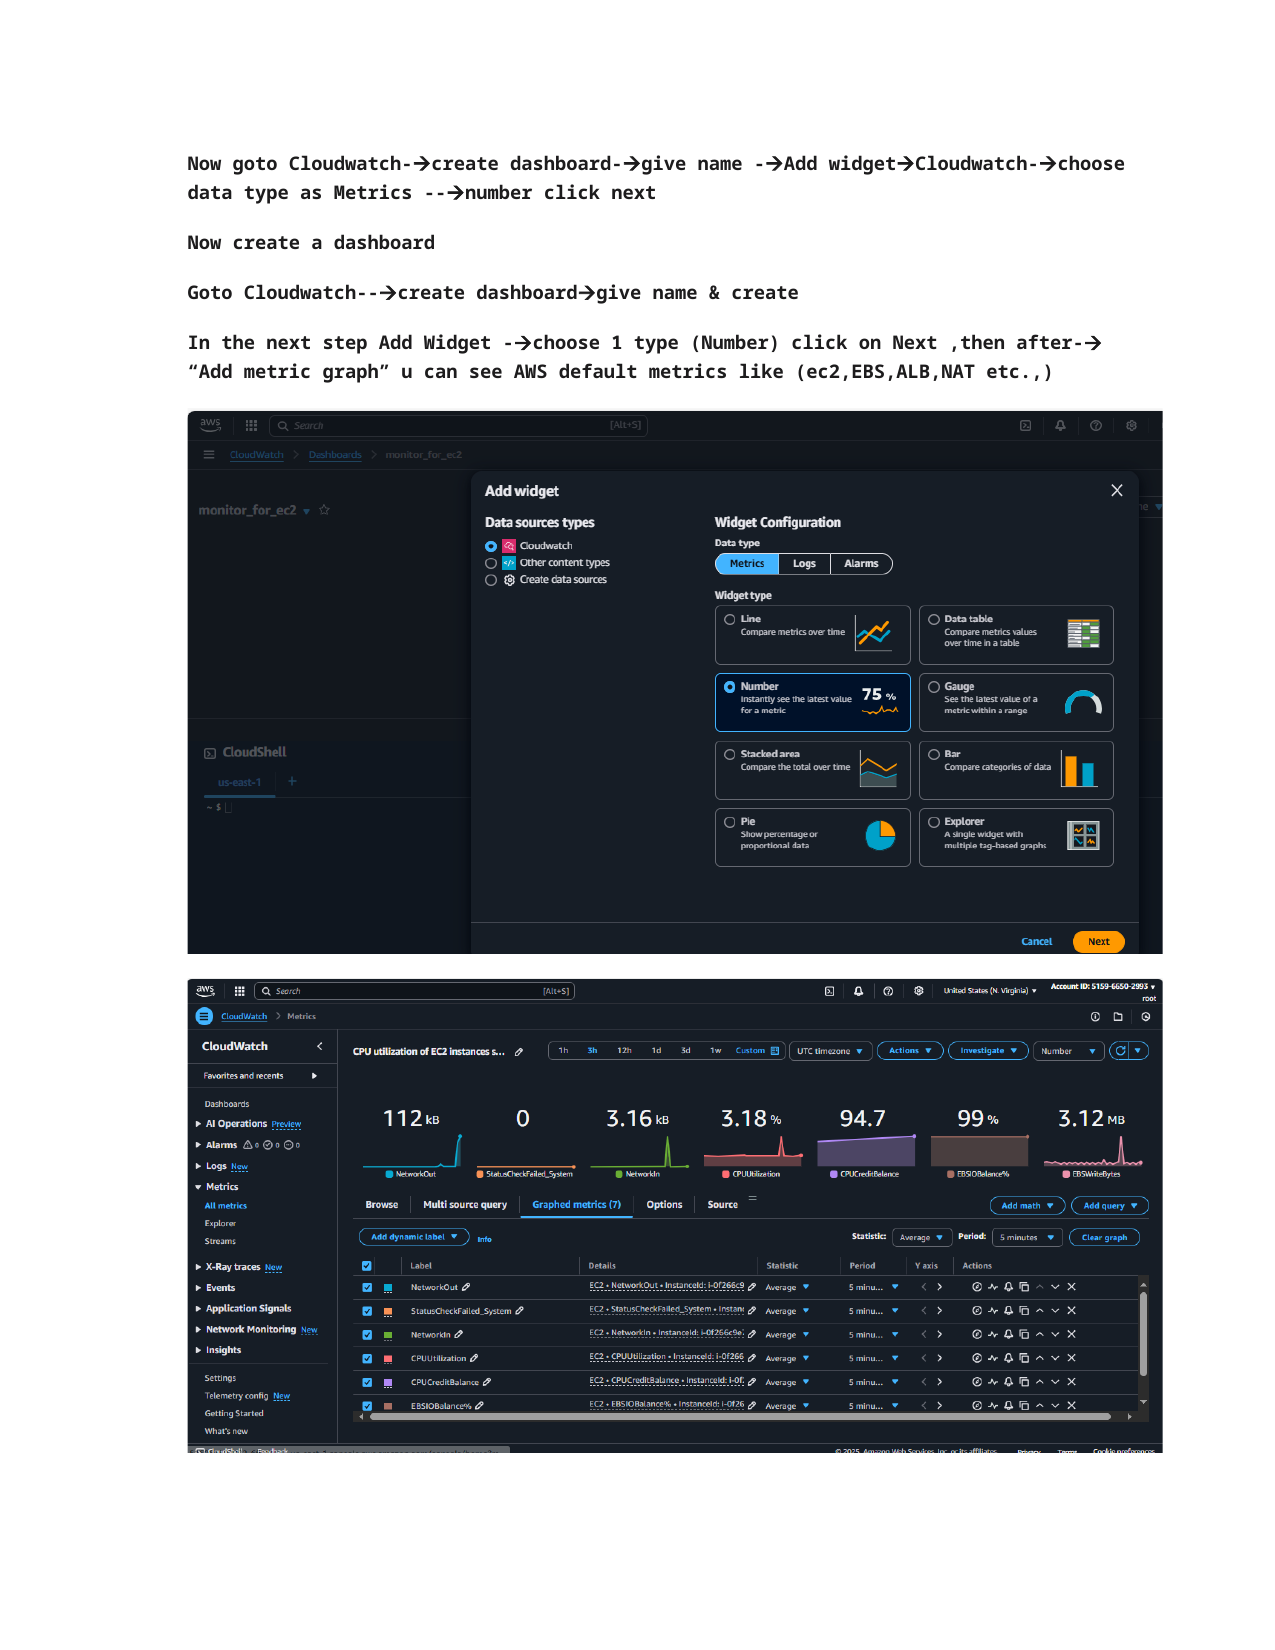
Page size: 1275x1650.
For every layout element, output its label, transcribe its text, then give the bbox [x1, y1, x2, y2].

text Goto Cloudwatch--create dashboardgive name & create [187, 279, 1125, 305]
picture [187, 408, 1163, 954]
text Now goto Cloudwatch-create dashboard-give name -Add widgetCloudwatch-choose data type as Metrics --number click next [187, 150, 1125, 205]
picture [187, 978, 1163, 1453]
text Now create a dashboard [187, 229, 1125, 255]
text In the next step Add Widget -choose 1 type (Number) click on Next ,then after- “Add metric graph” u can see AWS default metrics like (ec2,EBS,ALB,NAT etc.,) [187, 329, 1125, 384]
